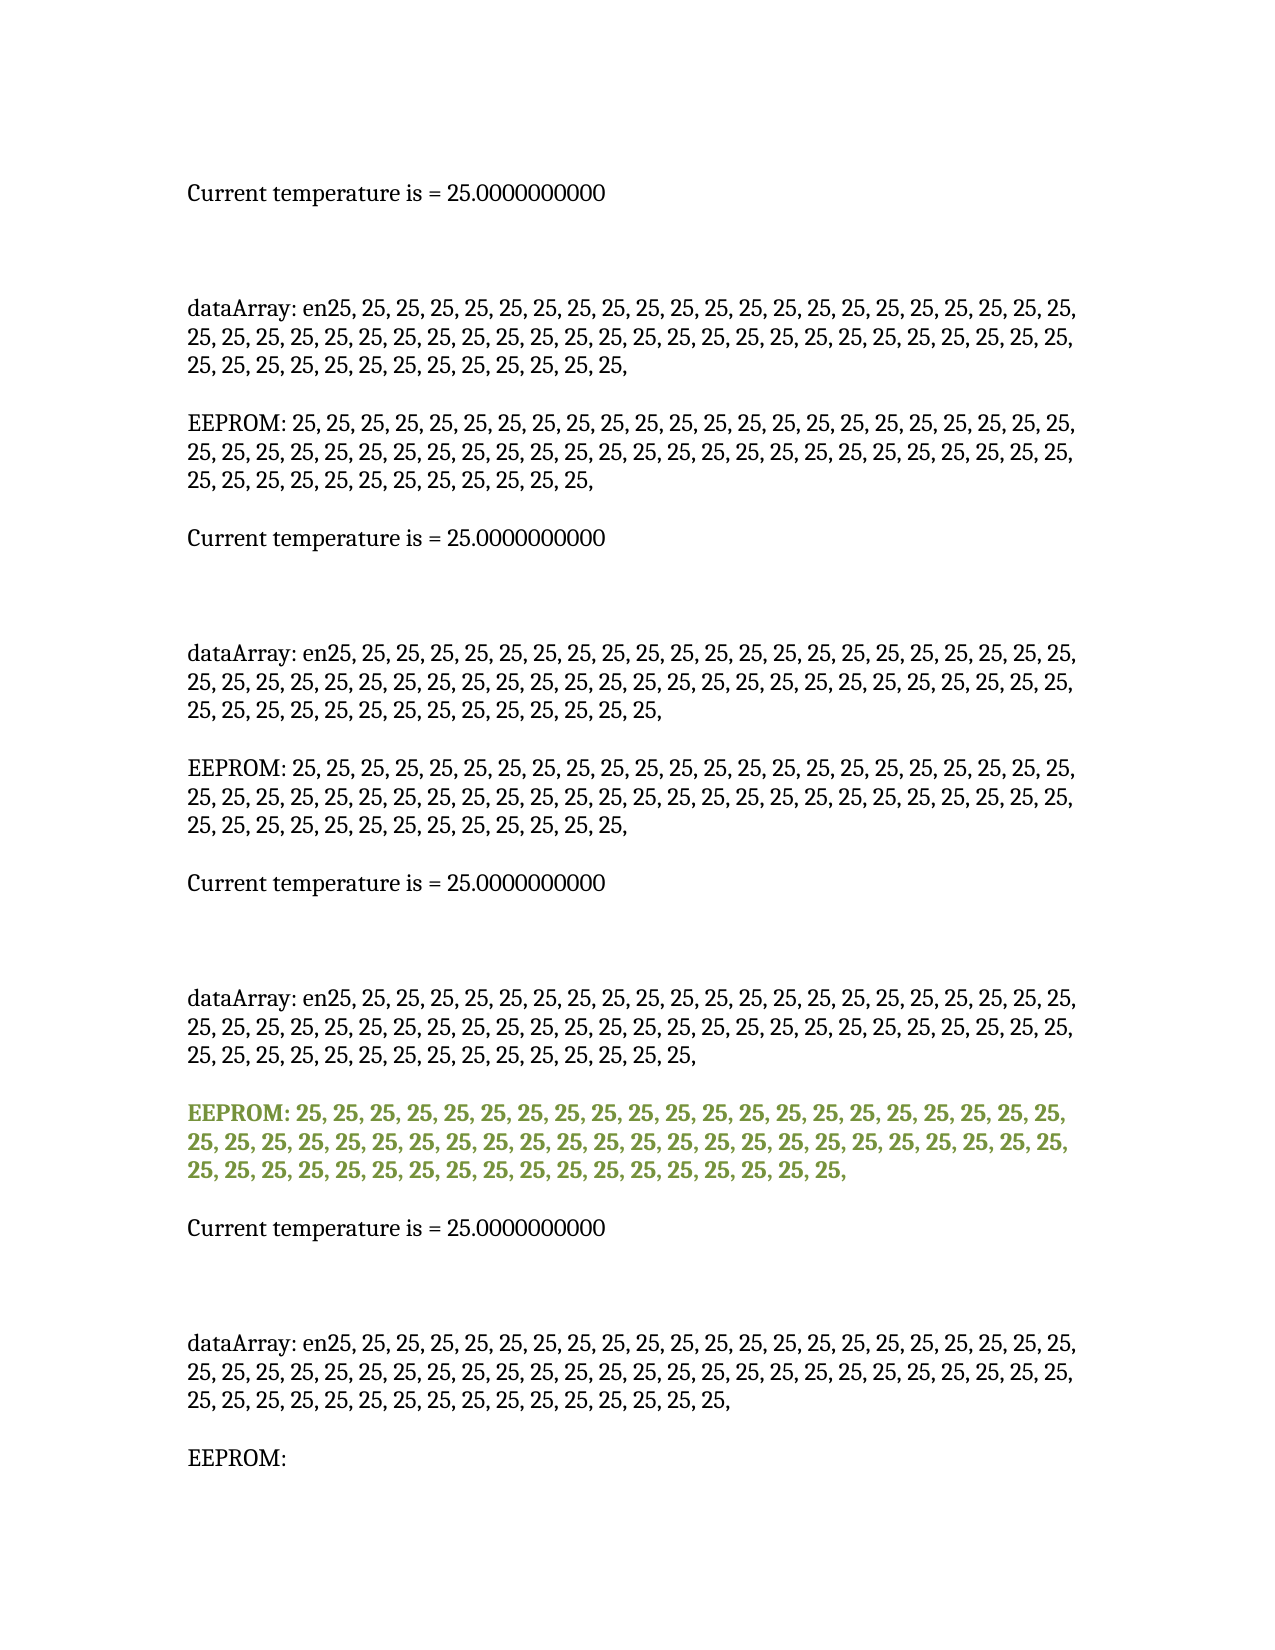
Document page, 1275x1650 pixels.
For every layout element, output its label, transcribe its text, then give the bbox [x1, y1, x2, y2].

text Current temperature is = 25.0000000000 [187, 869, 1087, 897]
text Current temperature is = 25.0000000000 [187, 179, 1087, 207]
text EEPROM: 25, 25, 25, 25, 25, 25, 25, 25, 25, 25, 25, 25, 25, 25, 25, 25, 25, 25, 25, 25, 25, 25, 25, 25, 25, 25, 25, 25, 25, 25, 25, 25, 25, 25, 25, 25, 25, 25, 25, 25, 25, 25, 25, 25, 25, 25, 25, 25, 25, 25, 25, 25, 25, 25, 25, 25, 25, 25, 25, 25, 25, 25, [187, 754, 1087, 840]
text EEPROM: [187, 1444, 1087, 1472]
text EEPROM: 25, 25, 25, 25, 25, 25, 25, 25, 25, 25, 25, 25, 25, 25, 25, 25, 25, 25, 25, 25, 25, 25, 25, 25, 25, 25, 25, 25, 25, 25, 25, 25, 25, 25, 25, 25, 25, 25, 25, 25, 25, 25, 25, 25, 25, 25, 25, 25, 25, 25, 25, 25, 25, 25, 25, 25, 25, 25, 25, 25, 25, 25, 25, [187, 1099, 1087, 1185]
text dataArray: en25, 25, 25, 25, 25, 25, 25, 25, 25, 25, 25, 25, 25, 25, 25, 25, 25, 25, 25, 25, 25, 25, 25, 25, 25, 25, 25, 25, 25, 25, 25, 25, 25, 25, 25, 25, 25, 25, 25, 25, 25, 25, 25, 25, 25, 25, 25, 25, 25, 25, 25, 25, 25, 25, 25, 25, 25, 25, 25, 25, 25, 25, 25, 25, [187, 1329, 1087, 1415]
text dataArray: en25, 25, 25, 25, 25, 25, 25, 25, 25, 25, 25, 25, 25, 25, 25, 25, 25, 25, 25, 25, 25, 25, 25, 25, 25, 25, 25, 25, 25, 25, 25, 25, 25, 25, 25, 25, 25, 25, 25, 25, 25, 25, 25, 25, 25, 25, 25, 25, 25, 25, 25, 25, 25, 25, 25, 25, 25, 25, 25, 25, 25, [187, 294, 1087, 380]
text Current temperature is = 25.0000000000 [187, 1214, 1087, 1242]
text Current temperature is = 25.0000000000 [187, 524, 1087, 552]
text dataArray: en25, 25, 25, 25, 25, 25, 25, 25, 25, 25, 25, 25, 25, 25, 25, 25, 25, 25, 25, 25, 25, 25, 25, 25, 25, 25, 25, 25, 25, 25, 25, 25, 25, 25, 25, 25, 25, 25, 25, 25, 25, 25, 25, 25, 25, 25, 25, 25, 25, 25, 25, 25, 25, 25, 25, 25, 25, 25, 25, 25, 25, 25, [187, 639, 1087, 725]
text dataArray: en25, 25, 25, 25, 25, 25, 25, 25, 25, 25, 25, 25, 25, 25, 25, 25, 25, 25, 25, 25, 25, 25, 25, 25, 25, 25, 25, 25, 25, 25, 25, 25, 25, 25, 25, 25, 25, 25, 25, 25, 25, 25, 25, 25, 25, 25, 25, 25, 25, 25, 25, 25, 25, 25, 25, 25, 25, 25, 25, 25, 25, 25, 25, [187, 984, 1087, 1070]
text EEPROM: 25, 25, 25, 25, 25, 25, 25, 25, 25, 25, 25, 25, 25, 25, 25, 25, 25, 25, 25, 25, 25, 25, 25, 25, 25, 25, 25, 25, 25, 25, 25, 25, 25, 25, 25, 25, 25, 25, 25, 25, 25, 25, 25, 25, 25, 25, 25, 25, 25, 25, 25, 25, 25, 25, 25, 25, 25, 25, 25, 25, 25, [187, 409, 1087, 495]
